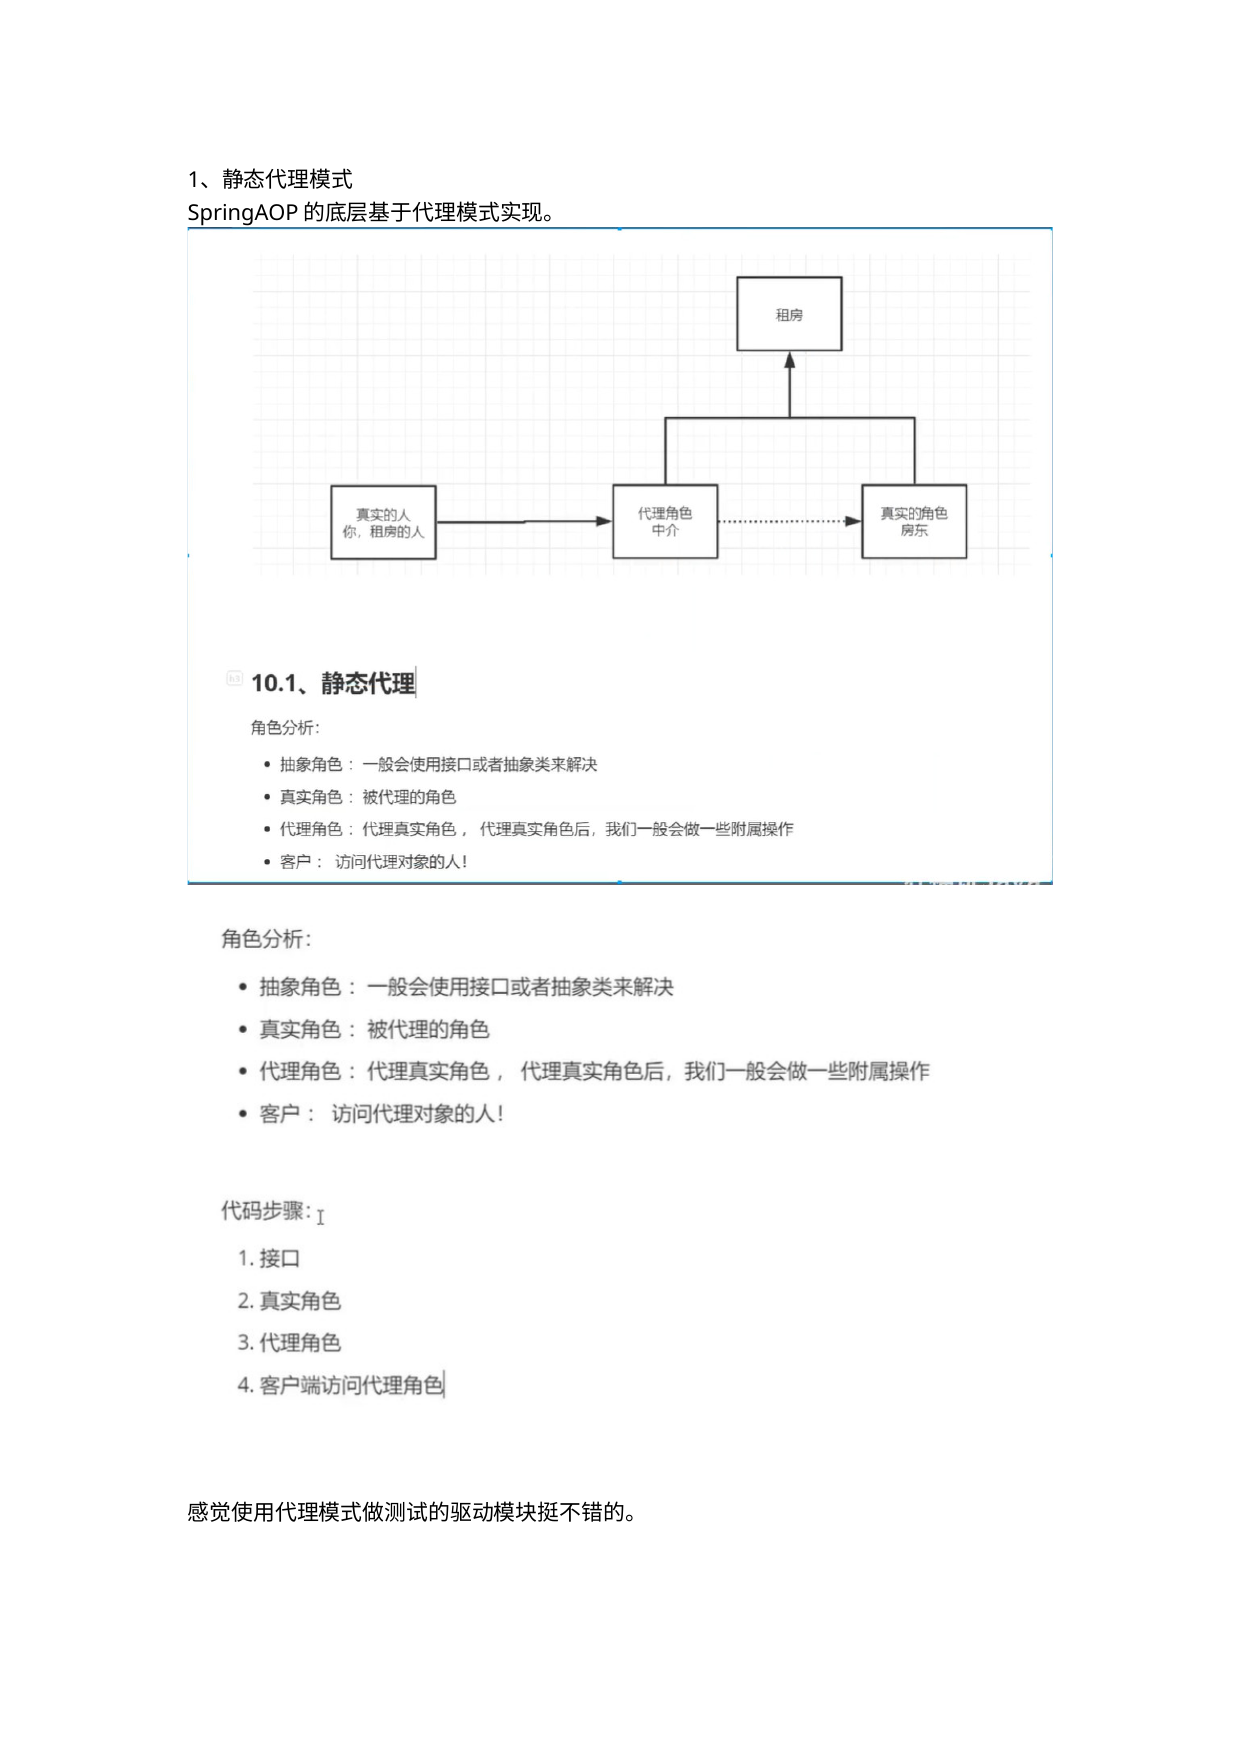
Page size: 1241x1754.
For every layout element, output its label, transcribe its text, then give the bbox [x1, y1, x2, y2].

text SpringAOP的底层基于代理模式实现。 [187, 194, 1053, 227]
picture [187, 227, 1053, 885]
text 感觉使用代理模式做测试的驱动模块挺不错的。 [187, 1494, 1053, 1527]
text 1、静态代理模式 [187, 162, 1053, 194]
picture [187, 909, 1053, 1434]
